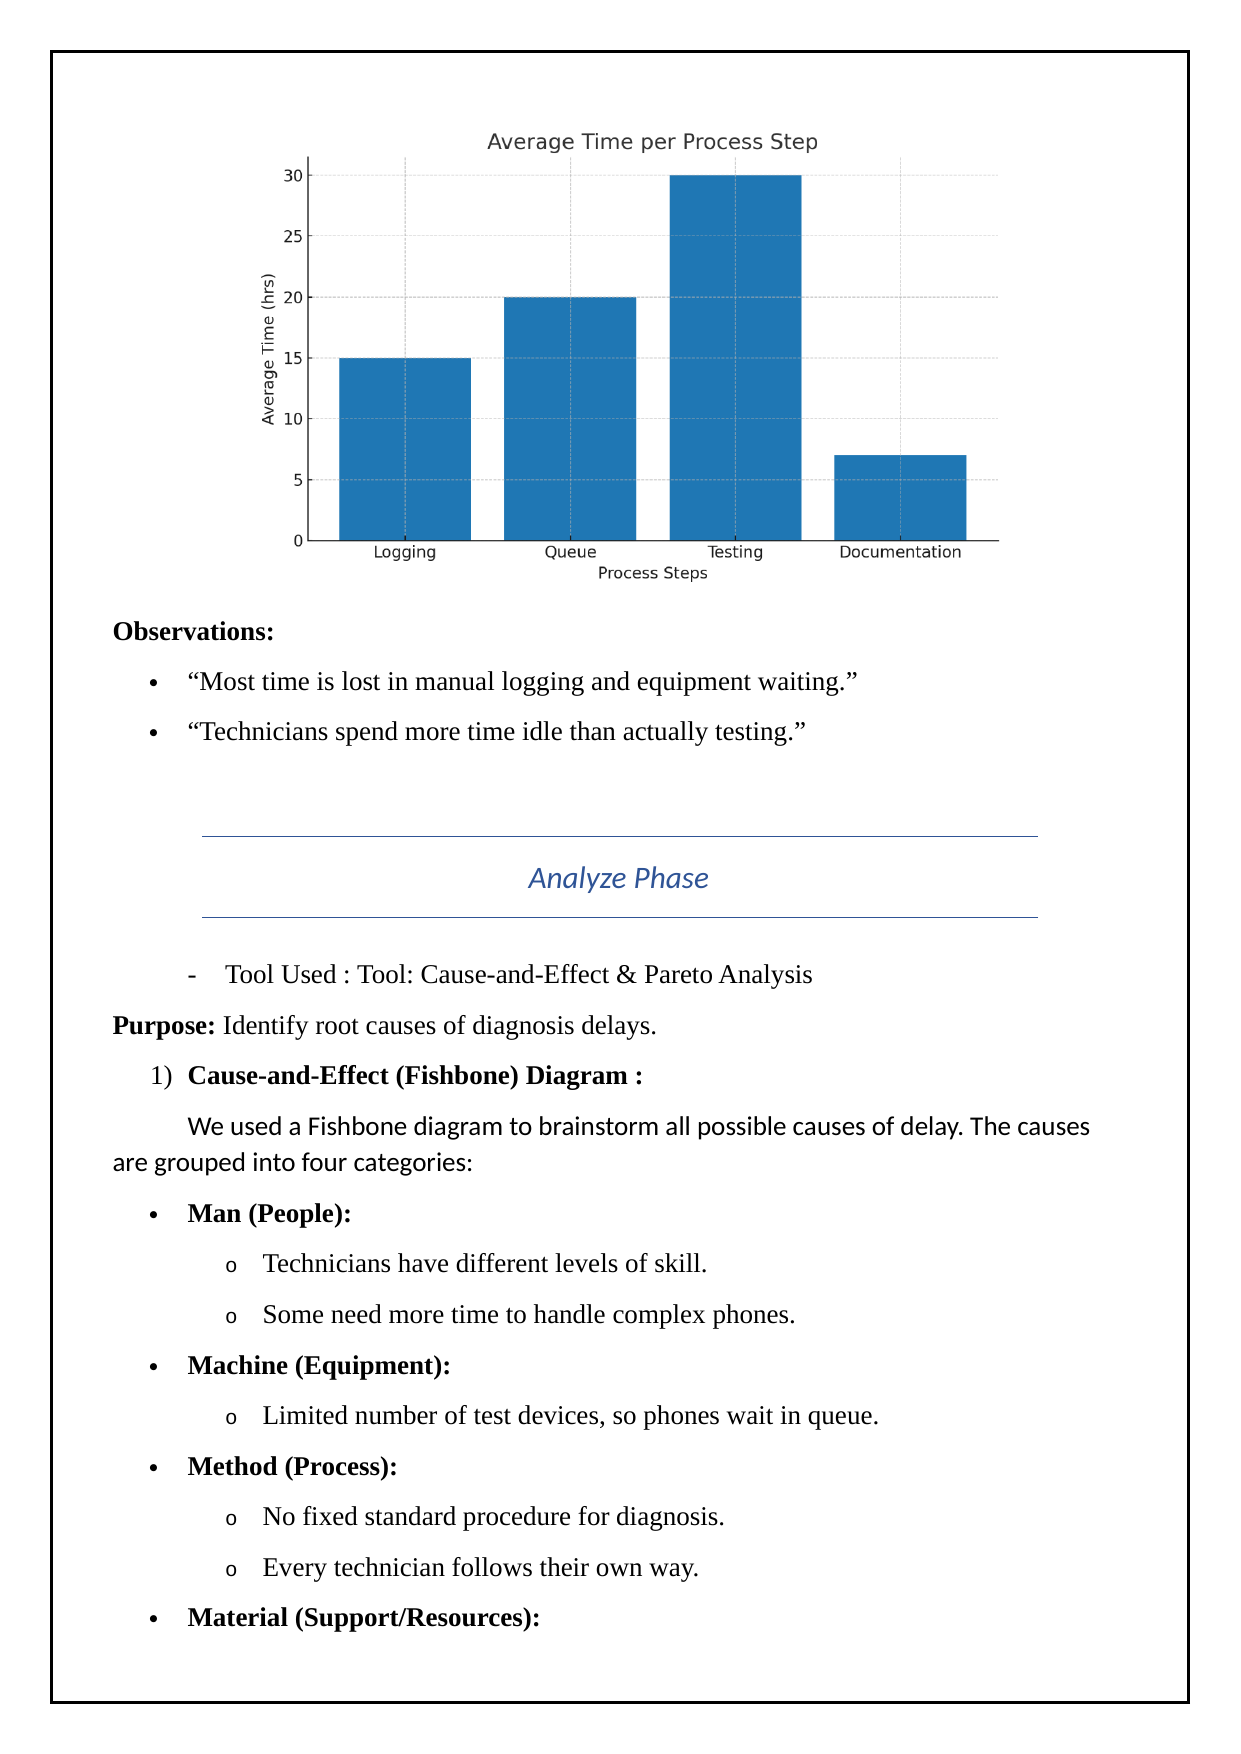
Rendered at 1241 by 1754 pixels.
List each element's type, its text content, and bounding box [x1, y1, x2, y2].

list Limited number of test devices, so phones wait in queue. [225, 1399, 1128, 1431]
text Analyze Phase [202, 837, 1038, 917]
text Purpose: Identify root causes of diagnosis delays. [112, 1009, 1128, 1040]
list Technicians have different levels of skill. [225, 1247, 1128, 1279]
text Observations: [112, 614, 1128, 646]
picture [247, 118, 1012, 596]
list Machine (Equipment): [150, 1349, 1128, 1380]
list Cause-and-Effect (Fishbone) Diagram : [150, 1059, 1128, 1090]
list “Most time is lost in manual logging and equipment waiting.” [150, 665, 1128, 696]
list No fixed standard procedure for diagnosis. [225, 1500, 1128, 1532]
list Material (Support/Resources): [150, 1601, 1128, 1633]
list Method (Process): [150, 1450, 1128, 1481]
list Every technician follows their own way. [225, 1551, 1128, 1582]
list Man (People): [150, 1197, 1128, 1228]
list “Technicians spend more time idle than actually testing.” [150, 715, 1128, 746]
list Tool Used : Tool: Cause-and-Effect & Pareto Analysis [187, 959, 1128, 990]
text We used a Fishbone diagram to brainstorm all possible causes of delay. The causes are grouped into four categories: [112, 1109, 1128, 1178]
list Some need more time to handle complex phones. [225, 1298, 1128, 1330]
